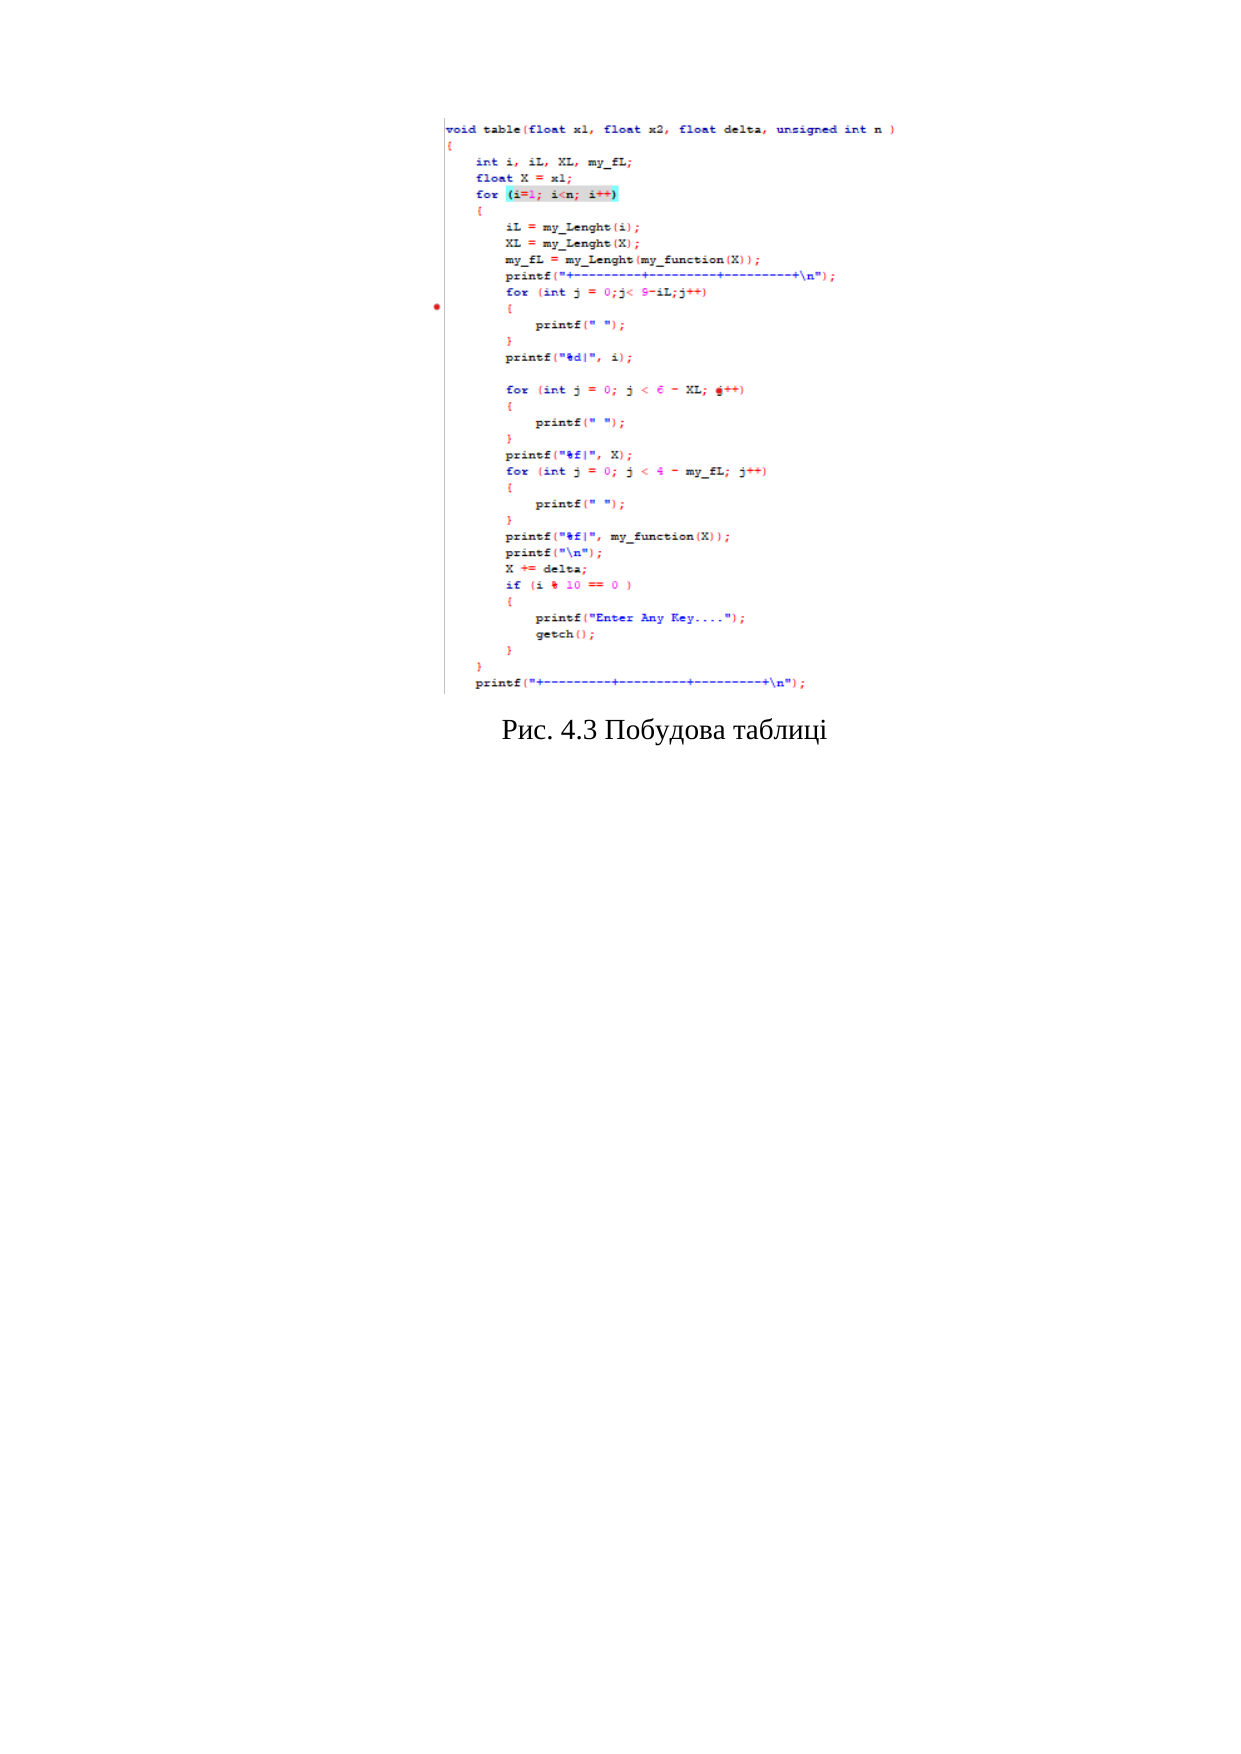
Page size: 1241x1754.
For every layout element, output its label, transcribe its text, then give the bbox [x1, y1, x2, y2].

picture [432, 118, 897, 694]
text Рис. 4.3 Побудова таблиці [177, 712, 1152, 746]
